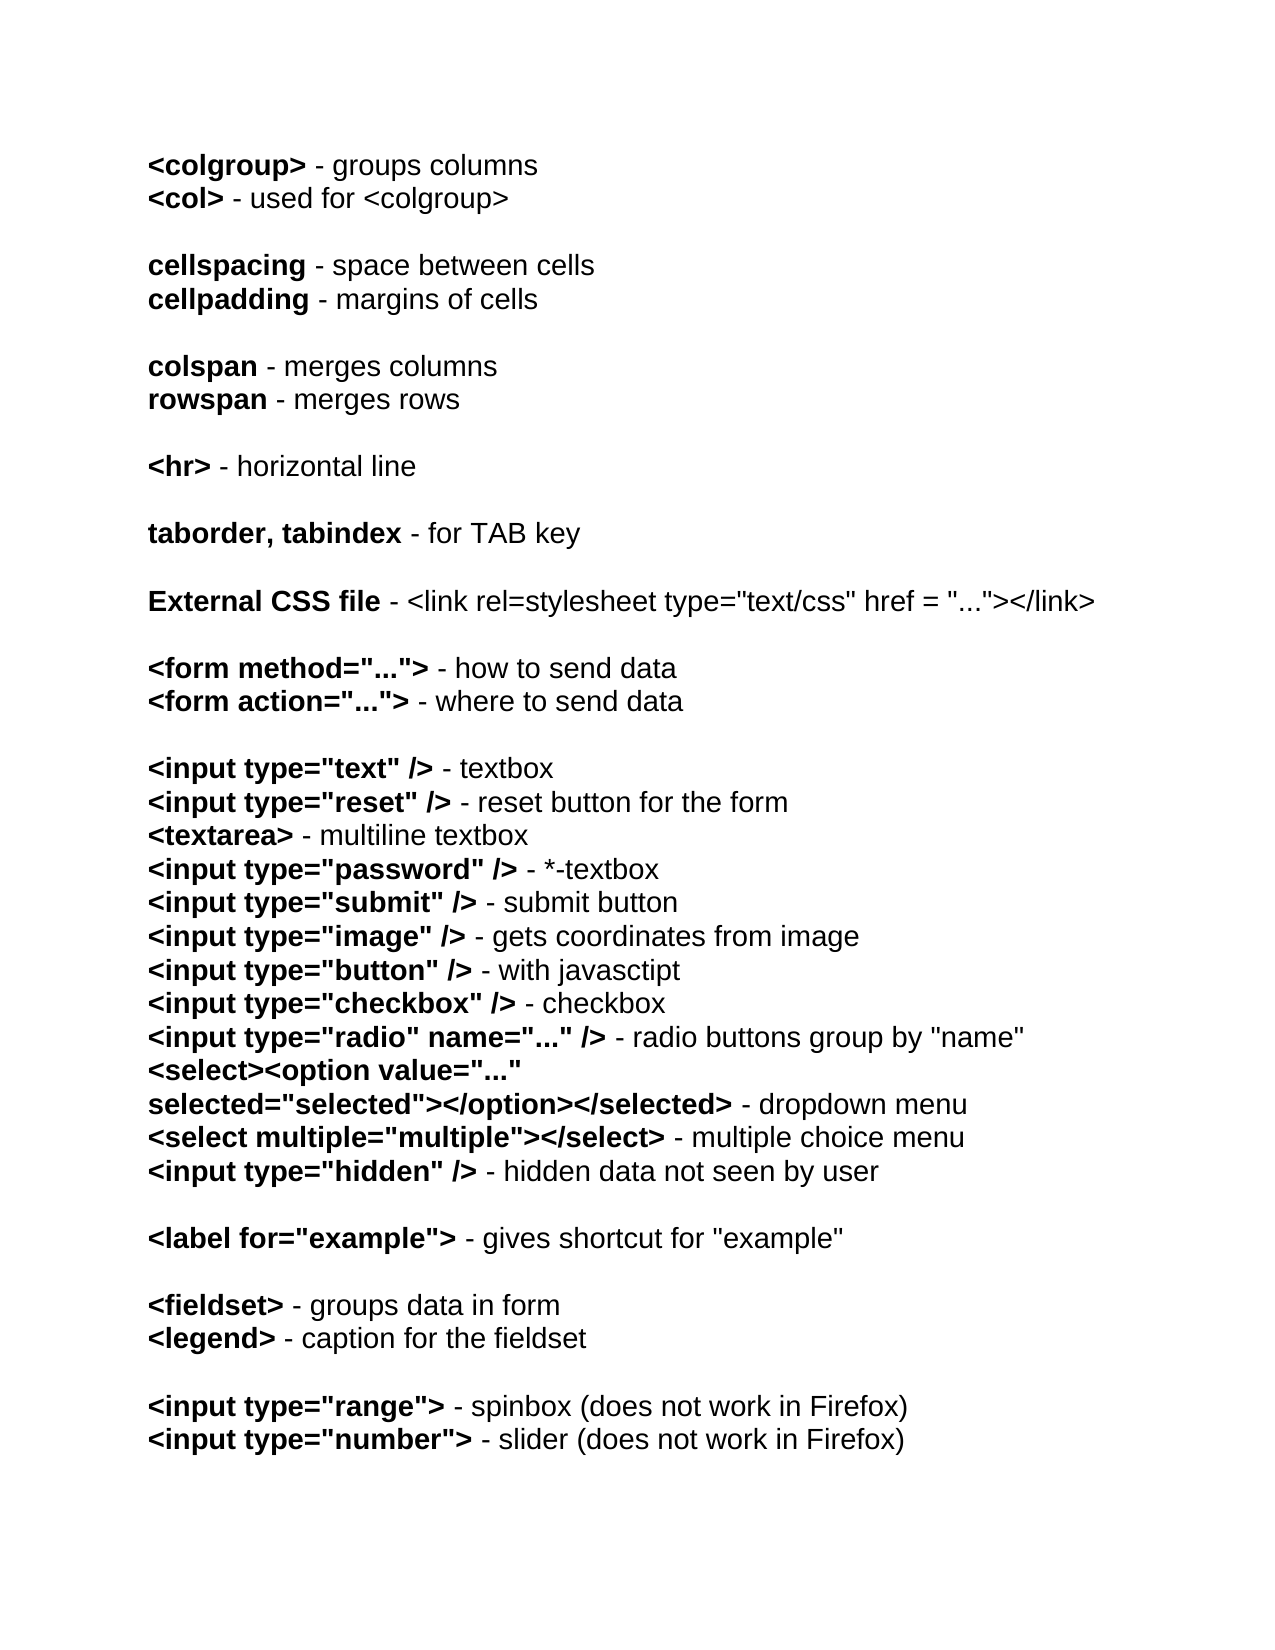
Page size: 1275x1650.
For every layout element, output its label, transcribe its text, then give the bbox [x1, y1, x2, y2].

text cellpadding - margins of cells [148, 282, 1127, 315]
text <input type="range"> - spinbox (does not work in Firefox) [148, 1389, 1127, 1422]
text rowspan - merges rows [148, 382, 1127, 416]
text taborder, tabindex - for TAB key [148, 517, 1127, 550]
text <input type="radio" name="..." /> - radio buttons group by "name" [148, 1020, 1127, 1053]
text cellspacing - space between cells [148, 248, 1127, 282]
text <colgroup> - groups columns [148, 148, 1127, 181]
text <input type="button" /> - with javasctipt [148, 953, 1127, 986]
text <input type="text" /> - textbox [148, 751, 1127, 785]
text <col> - used for <colgroup> [148, 181, 1127, 215]
text <input type="password" /> - *-textbox [148, 852, 1127, 886]
text <input type="reset" /> - reset button for the form [148, 785, 1127, 818]
text colspan - merges columns [148, 349, 1127, 382]
text <input type="image" /> - gets coordinates from image [148, 919, 1127, 953]
text <input type="number"> - slider (does not work in Firefox) [148, 1422, 1127, 1456]
text <textarea> - multiline textbox [148, 818, 1127, 852]
text <fieldset> - groups data in form [148, 1288, 1127, 1322]
text <select multiple="multiple"></select> - multiple choice menu [148, 1120, 1127, 1154]
text <select><option value="..." selected="selected"></option></selected> - dropdown menu [148, 1053, 1127, 1120]
text <input type="submit" /> - submit button [148, 886, 1127, 919]
text <label for="example"> - gives shortcut for "example" [148, 1221, 1127, 1254]
text <input type="hidden" /> - hidden data not seen by user [148, 1154, 1127, 1187]
text <legend> - caption for the fieldset [148, 1322, 1127, 1355]
text <form method="..."> - how to send data [148, 651, 1127, 684]
text <form action="..."> - where to send data [148, 684, 1127, 718]
text <hr> - horizontal line [148, 449, 1127, 483]
text External CSS file - <link rel=stylesheet type="text/css" href = "..."></link> [148, 584, 1127, 617]
text <input type="checkbox" /> - checkbox [148, 986, 1127, 1020]
